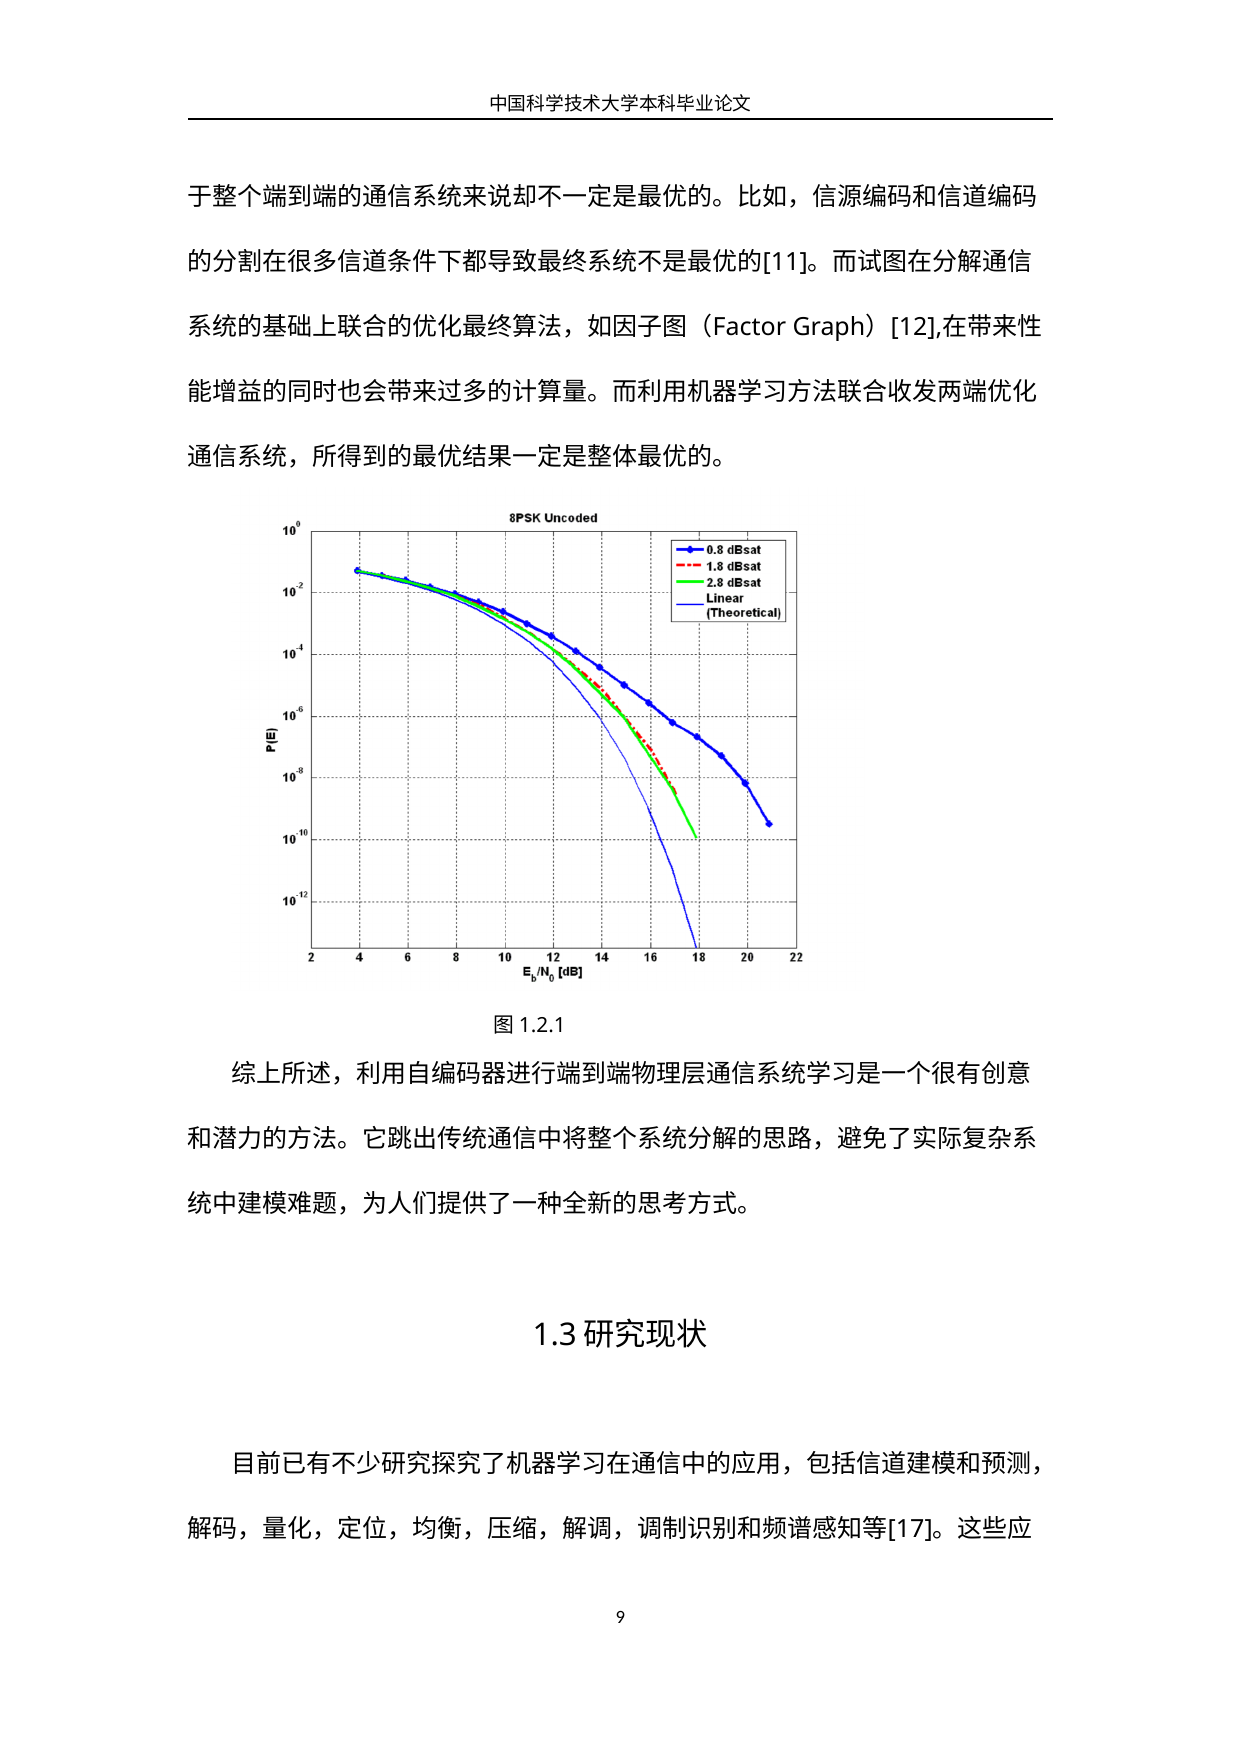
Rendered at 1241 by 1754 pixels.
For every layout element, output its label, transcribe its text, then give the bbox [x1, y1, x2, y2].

text 1.3研究现状 [187, 1299, 1053, 1364]
picture [231, 487, 865, 991]
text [187, 1429, 1053, 1559]
text 综上所述，利用自编码器进行端到端物理层通信系统学习是一个很有创意和潜力的方法。它跳出传统通信中将整个系统分解的思路，避免了实际复杂系统中建模难题，为人们提供了一种全新的思考方式。 [187, 1039, 1053, 1234]
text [187, 162, 1053, 487]
